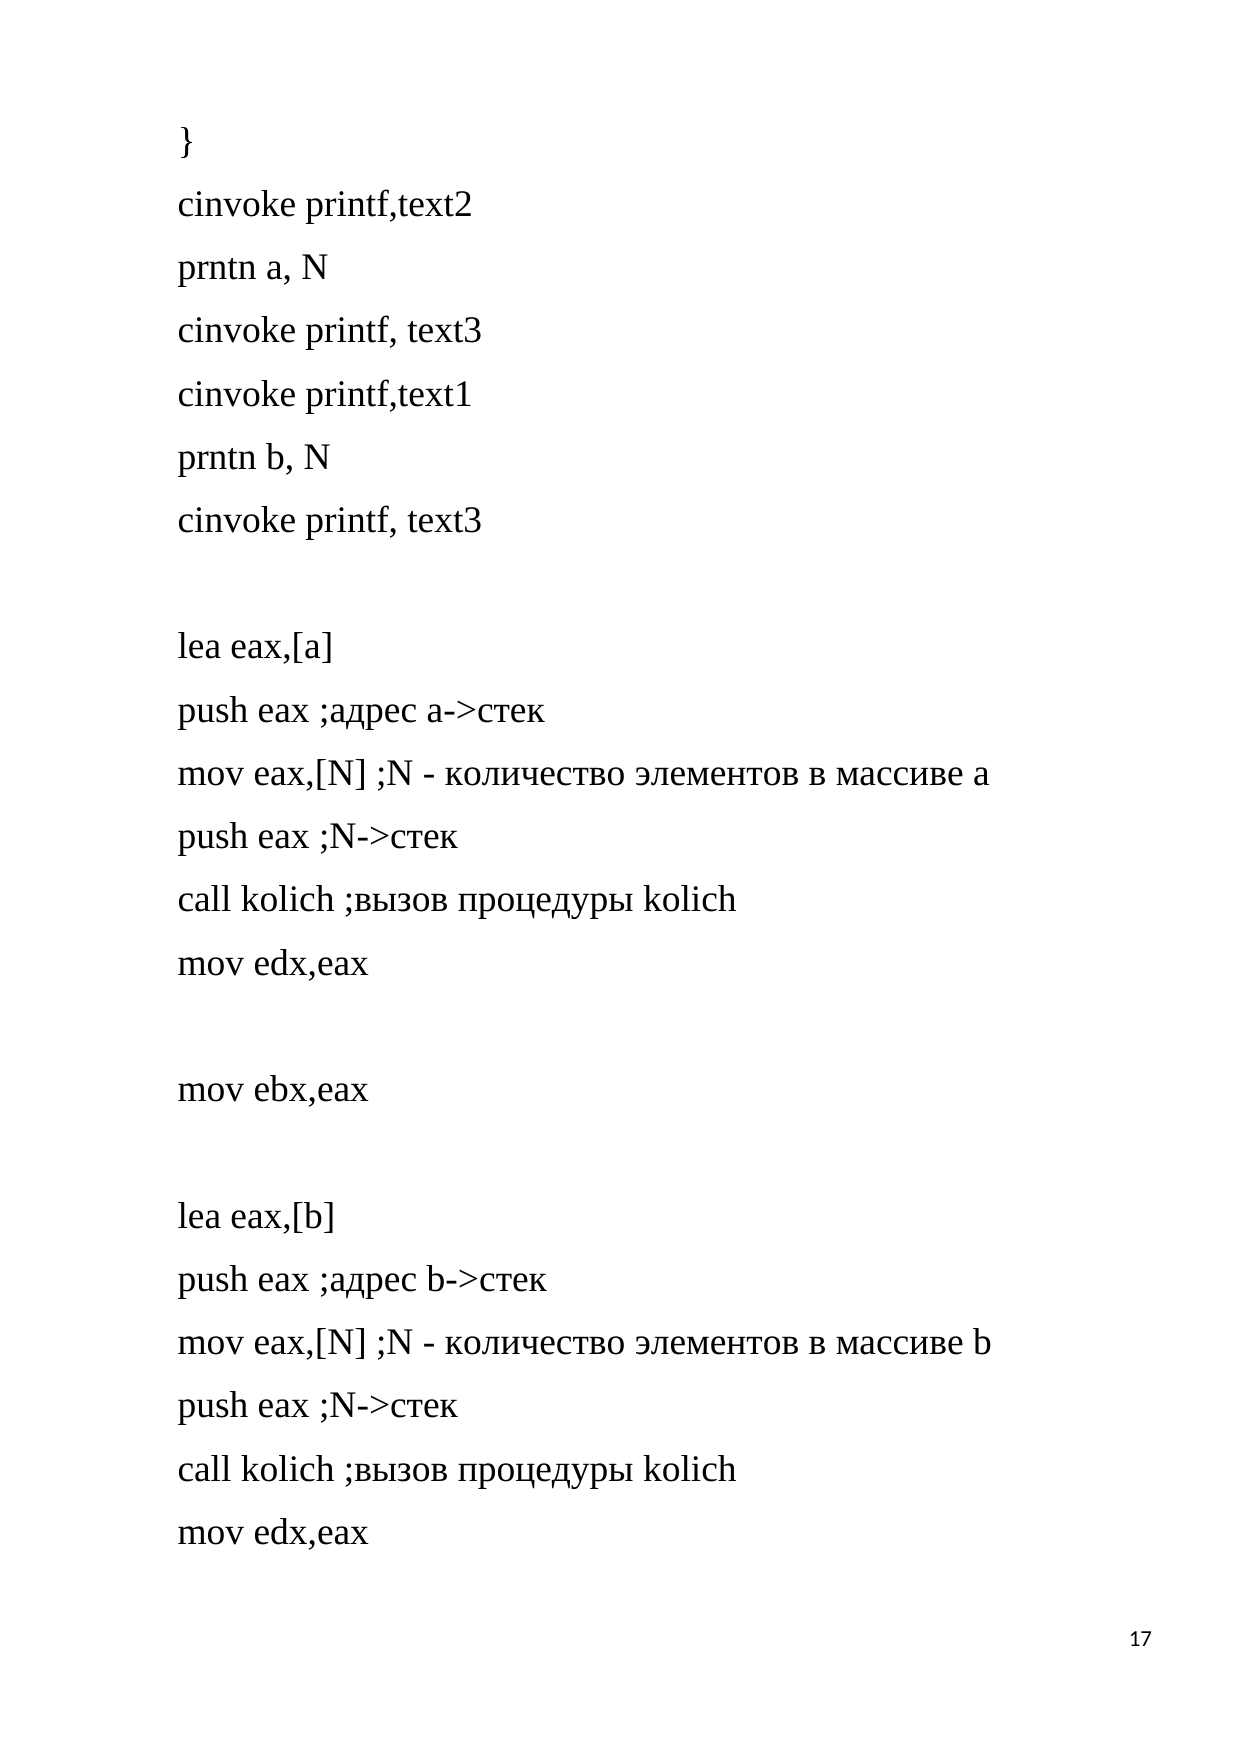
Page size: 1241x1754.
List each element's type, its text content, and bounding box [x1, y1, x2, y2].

text lea eax,[a] [177, 624, 1152, 667]
text push eax ;адрес a->стек [177, 687, 1152, 730]
text cinvoke printf,text2 [177, 181, 1152, 224]
text call kolich ;вызов процедуры kolich [177, 877, 1152, 920]
text push eax ;N->стек [177, 1383, 1152, 1426]
text mov eax,[N] ;N - количество элементов в массиве b [177, 1319, 1152, 1363]
text cinvoke printf,text1 [177, 371, 1152, 414]
text push eax ;N->стек [177, 814, 1152, 857]
text prntn b, N [177, 434, 1152, 477]
text } [177, 118, 1152, 161]
text cinvoke printf, text3 [177, 497, 1152, 541]
text mov edx,eax [177, 1509, 1152, 1552]
text lea eax,[b] [177, 1193, 1152, 1236]
text cinvoke printf, text3 [177, 308, 1152, 351]
text mov edx,eax [177, 940, 1152, 983]
text mov eax,[N] ;N - количество элементов в массиве a [177, 750, 1152, 793]
text mov ebx,eax [177, 1067, 1152, 1110]
text push eax ;адрес b->стек [177, 1256, 1152, 1299]
text prntn a, N [177, 244, 1152, 288]
text call kolich ;вызов процедуры kolich [177, 1446, 1152, 1489]
